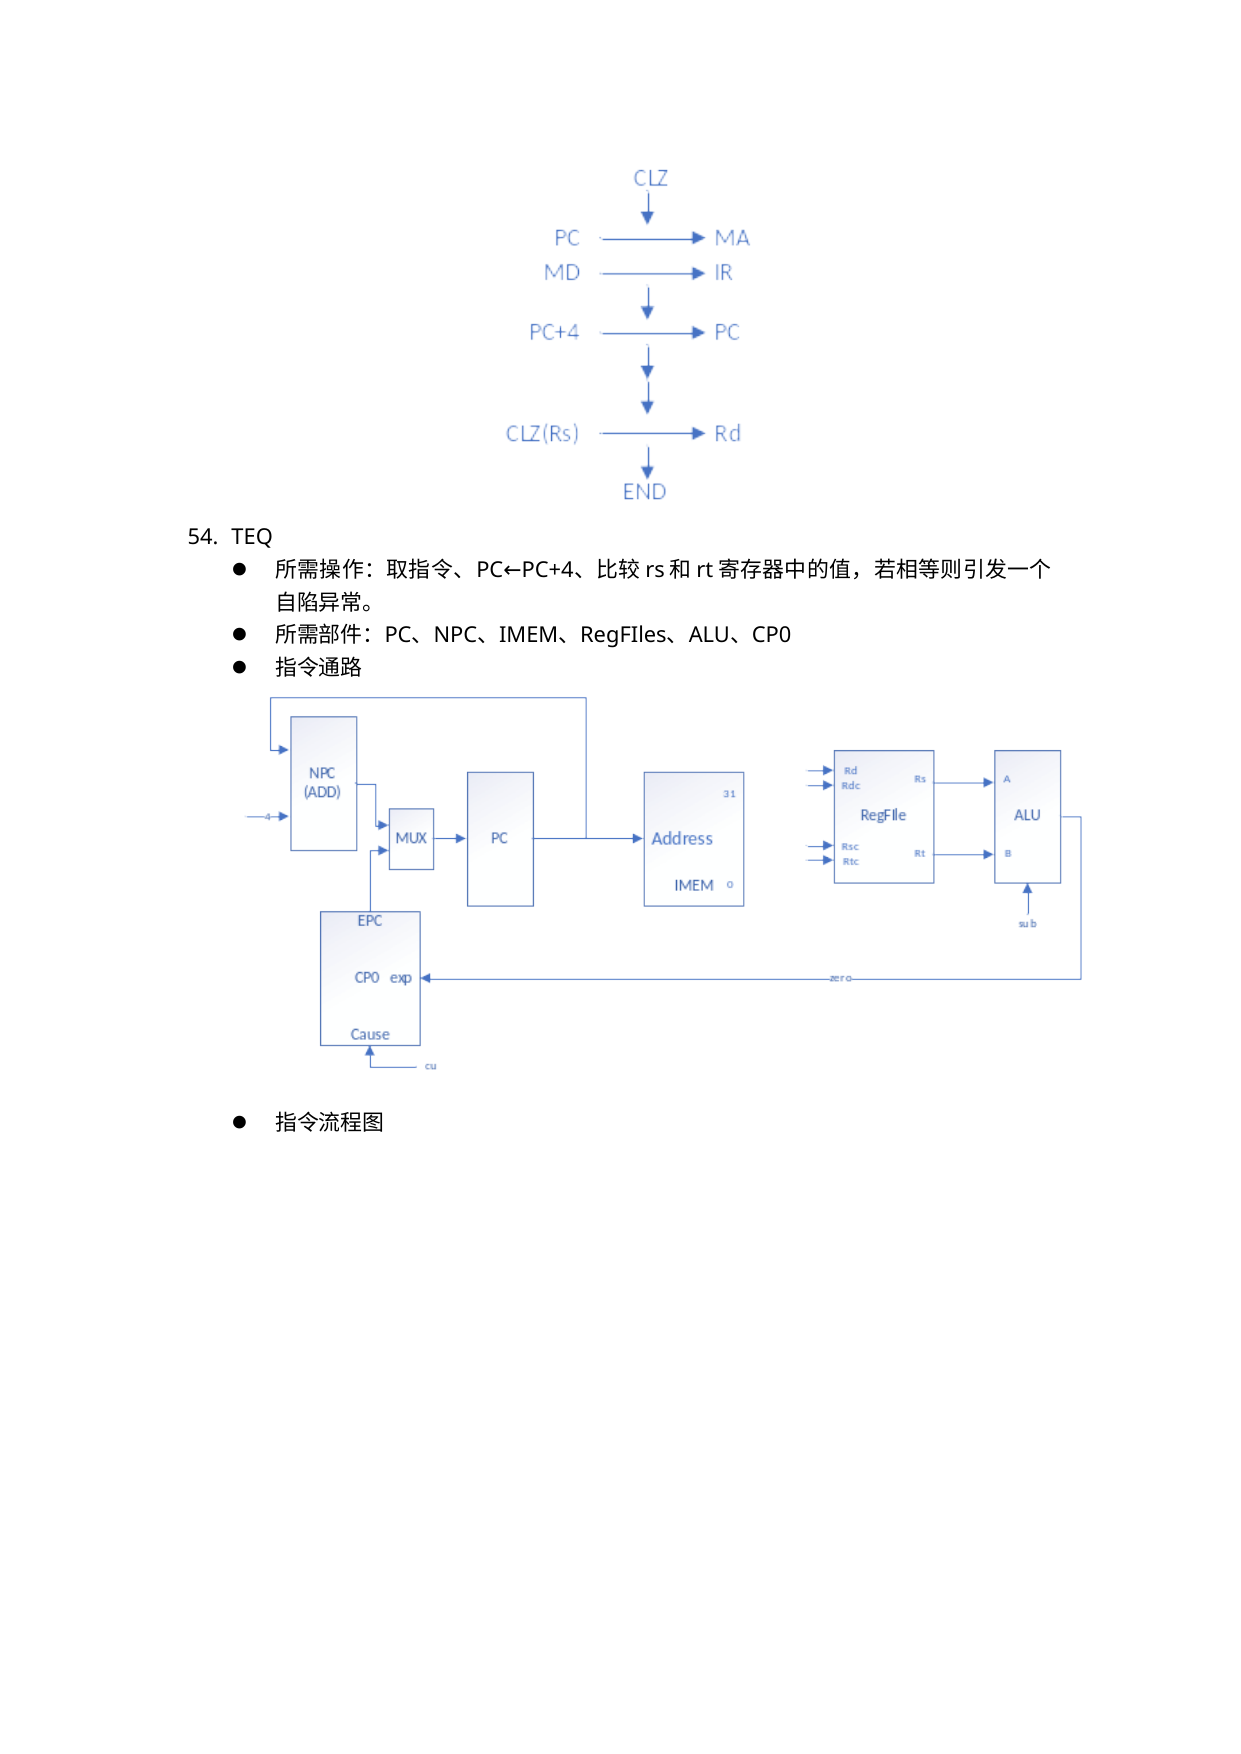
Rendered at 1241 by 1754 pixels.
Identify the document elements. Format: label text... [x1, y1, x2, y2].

list 指令流程图 [231, 1104, 1053, 1137]
list 所需操作：取指令、PC←PC+4、比较rs和rt寄存器中的值，若相等则引发一个自陷异常。 [231, 552, 1053, 617]
list 指令通路 [231, 649, 1053, 682]
list 所需部件：PC、NPC、IMEM、RegFIles、ALU、CP0 [231, 617, 1053, 649]
list TEQ [187, 519, 1053, 552]
